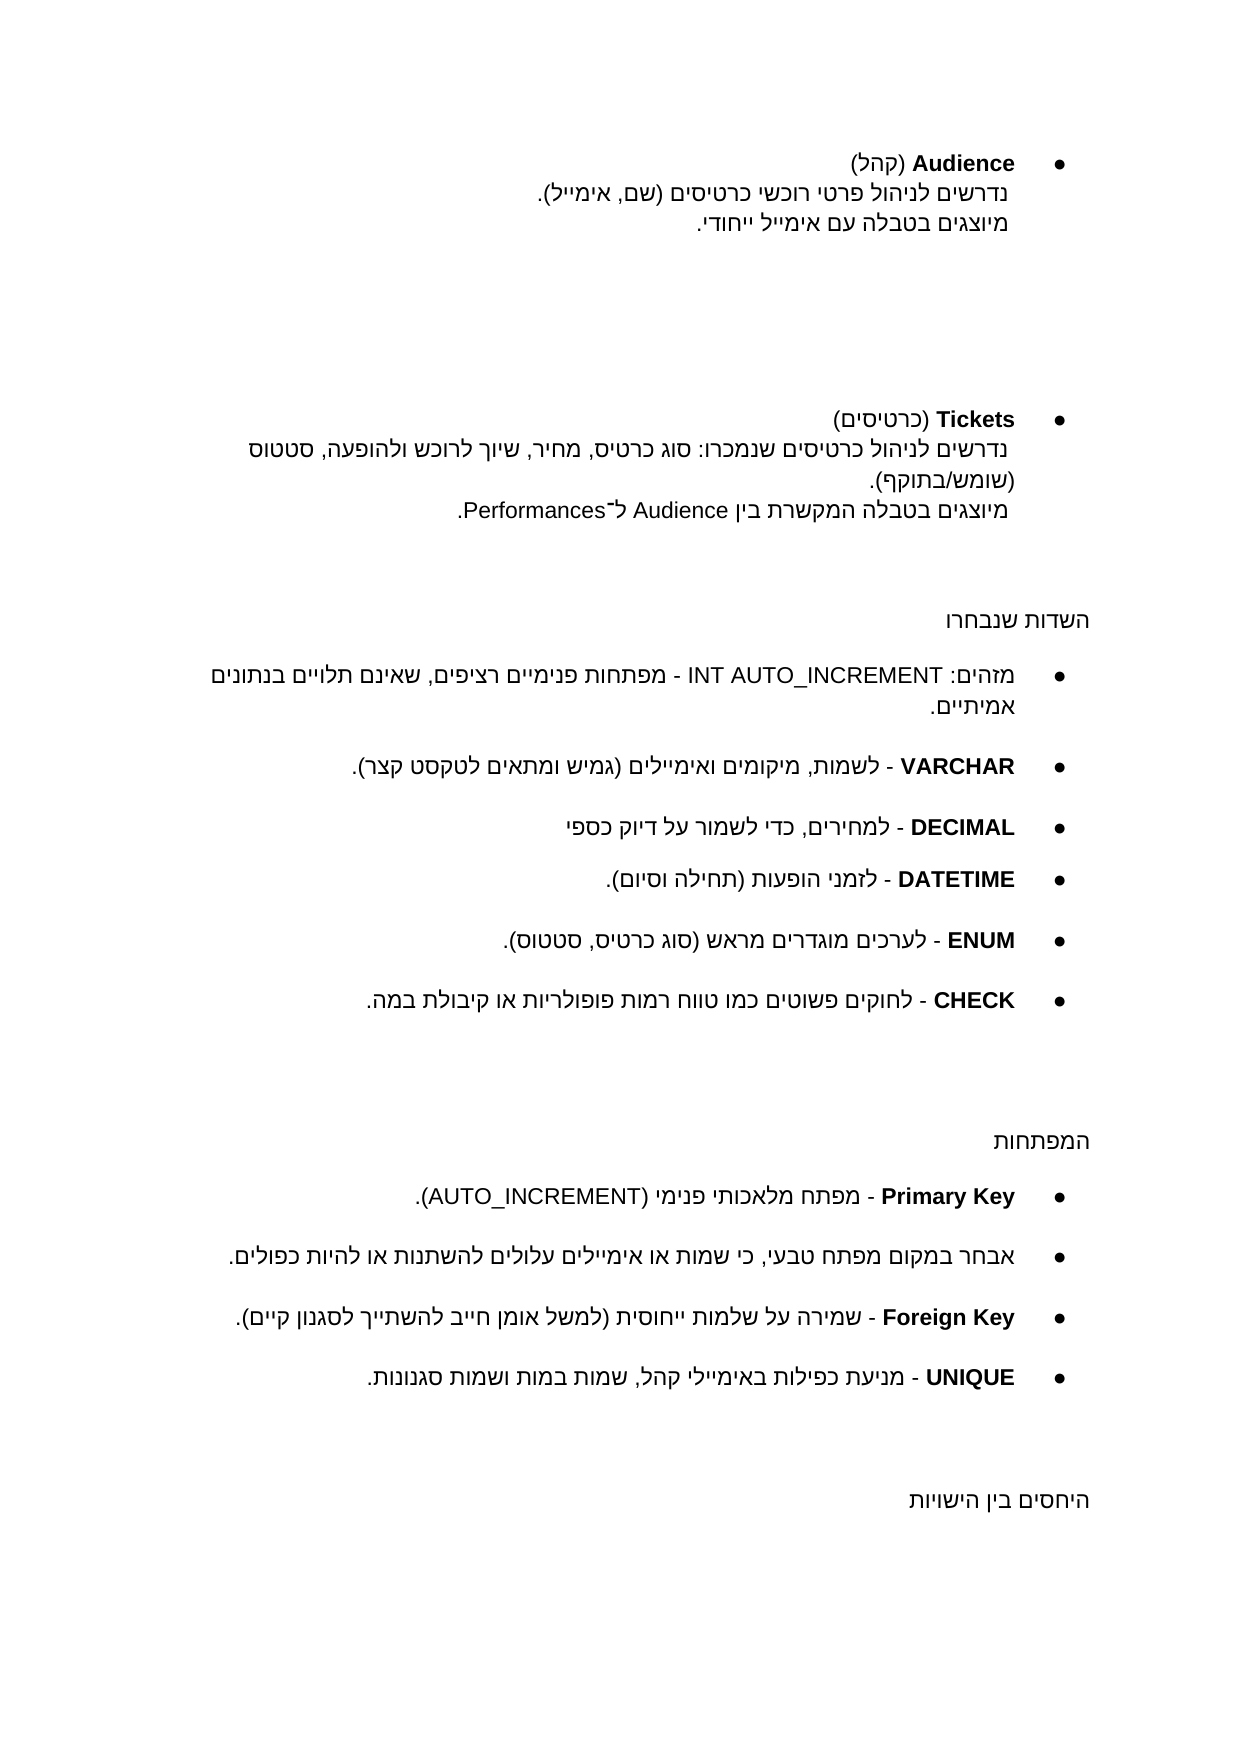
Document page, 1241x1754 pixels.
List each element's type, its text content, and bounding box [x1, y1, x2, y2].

list DECIMAL - למחירים, כדי לשמור על דיוק כספי [150, 813, 1053, 840]
list מזהים: INT AUTO_INCREMENT - מפתחות פנימיים רציפים, שאינם תלויים בנתונים אמיתיים. [150, 662, 1053, 749]
list VARCHAR - לשמות, מיקומים ואימיילים (גמיש ומתאים לטקסט קצר). [150, 753, 1053, 810]
text המפתחות [150, 1128, 1090, 1154]
list Foreign Key - שמירה על שלמות ייחוסית (למשל אומן חייב להשתייך לסגנון קיים). [150, 1304, 1053, 1360]
list Primary Key - מפתח מלאכותי פנימי (AUTO_INCREMENT). [150, 1183, 1053, 1239]
list Audience (קהל) נדרשים לניהול פרטי רוכשי כרטיסים (שם, אימייל). מיוצגים בטבלה עם אימייל ייחודי. [150, 150, 1053, 237]
list ENUM - לערכים מוגדרים מראש (סוג כרטיס, סטטוס). [150, 927, 1053, 983]
list Tickets (כרטיסים) נדרשים לניהול כרטיסים שנמכרו: סוג כרטיס, מחיר, שיוך לרוכש ולהופעה, סטטוס (שומש/בתוקף). מיוצגים בטבלה המקשרת בין Audience ל־Performances. [150, 406, 1053, 523]
list DATETIME - לזמני הופעות (תחילה וסיום). [150, 866, 1053, 923]
subtitle היחסים בין הישויות [150, 1487, 1090, 1513]
list UNIQUE - מניעת כפילות באימיילי קהל, שמות במות ושמות סגנונות. [150, 1364, 1053, 1391]
list אבחר במקום מפתח טבעי, כי שמות או אימיילים עלולים להשתנות או להיות כפולים. [150, 1243, 1053, 1300]
text השדות שנבחרו [150, 607, 1090, 634]
list CHECK - לחוקים פשוטים כמו טווח רמות פופולריות או קיבולת במה. [150, 987, 1053, 1044]
